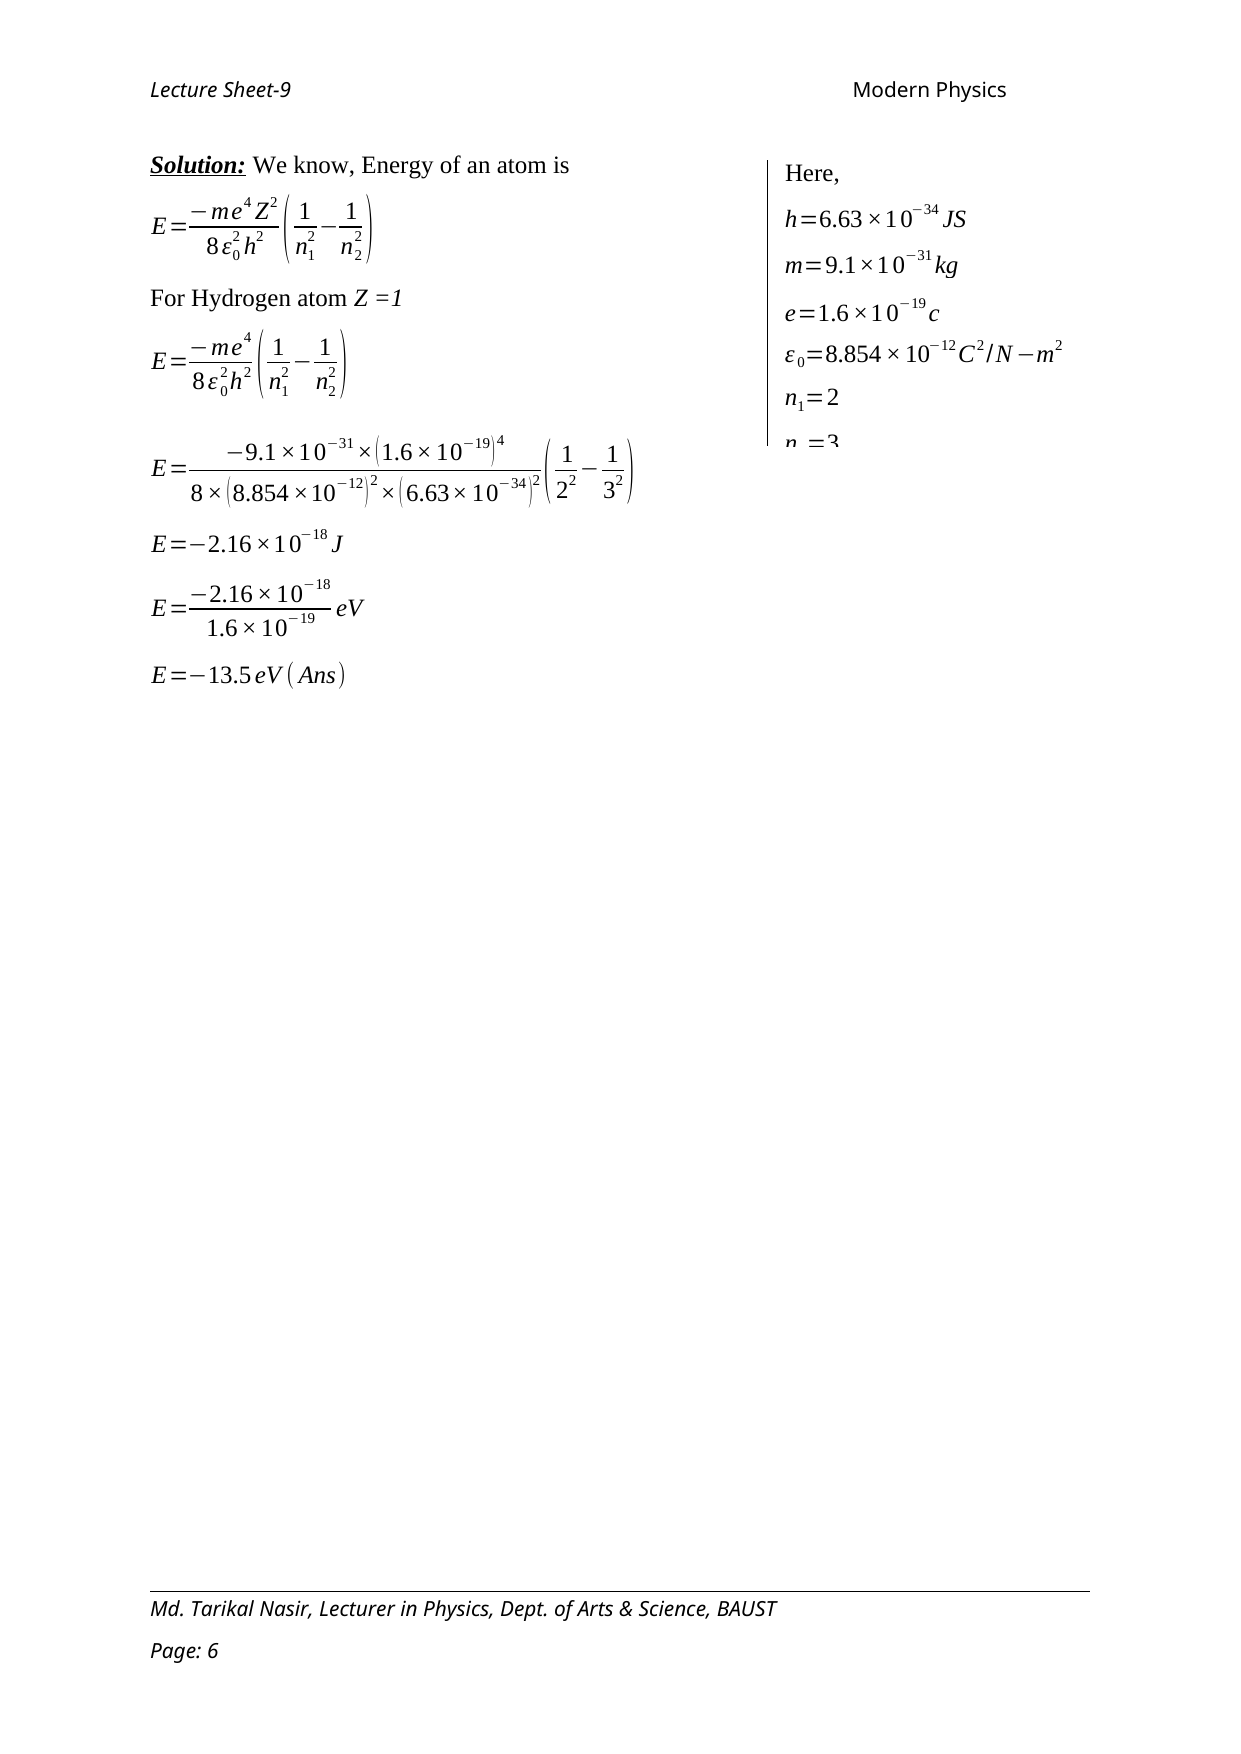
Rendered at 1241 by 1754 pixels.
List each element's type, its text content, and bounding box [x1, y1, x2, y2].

text Solution: We know, Energy of an atom is [150, 150, 769, 179]
text For Hydrogen atom Z =1 [150, 283, 767, 312]
